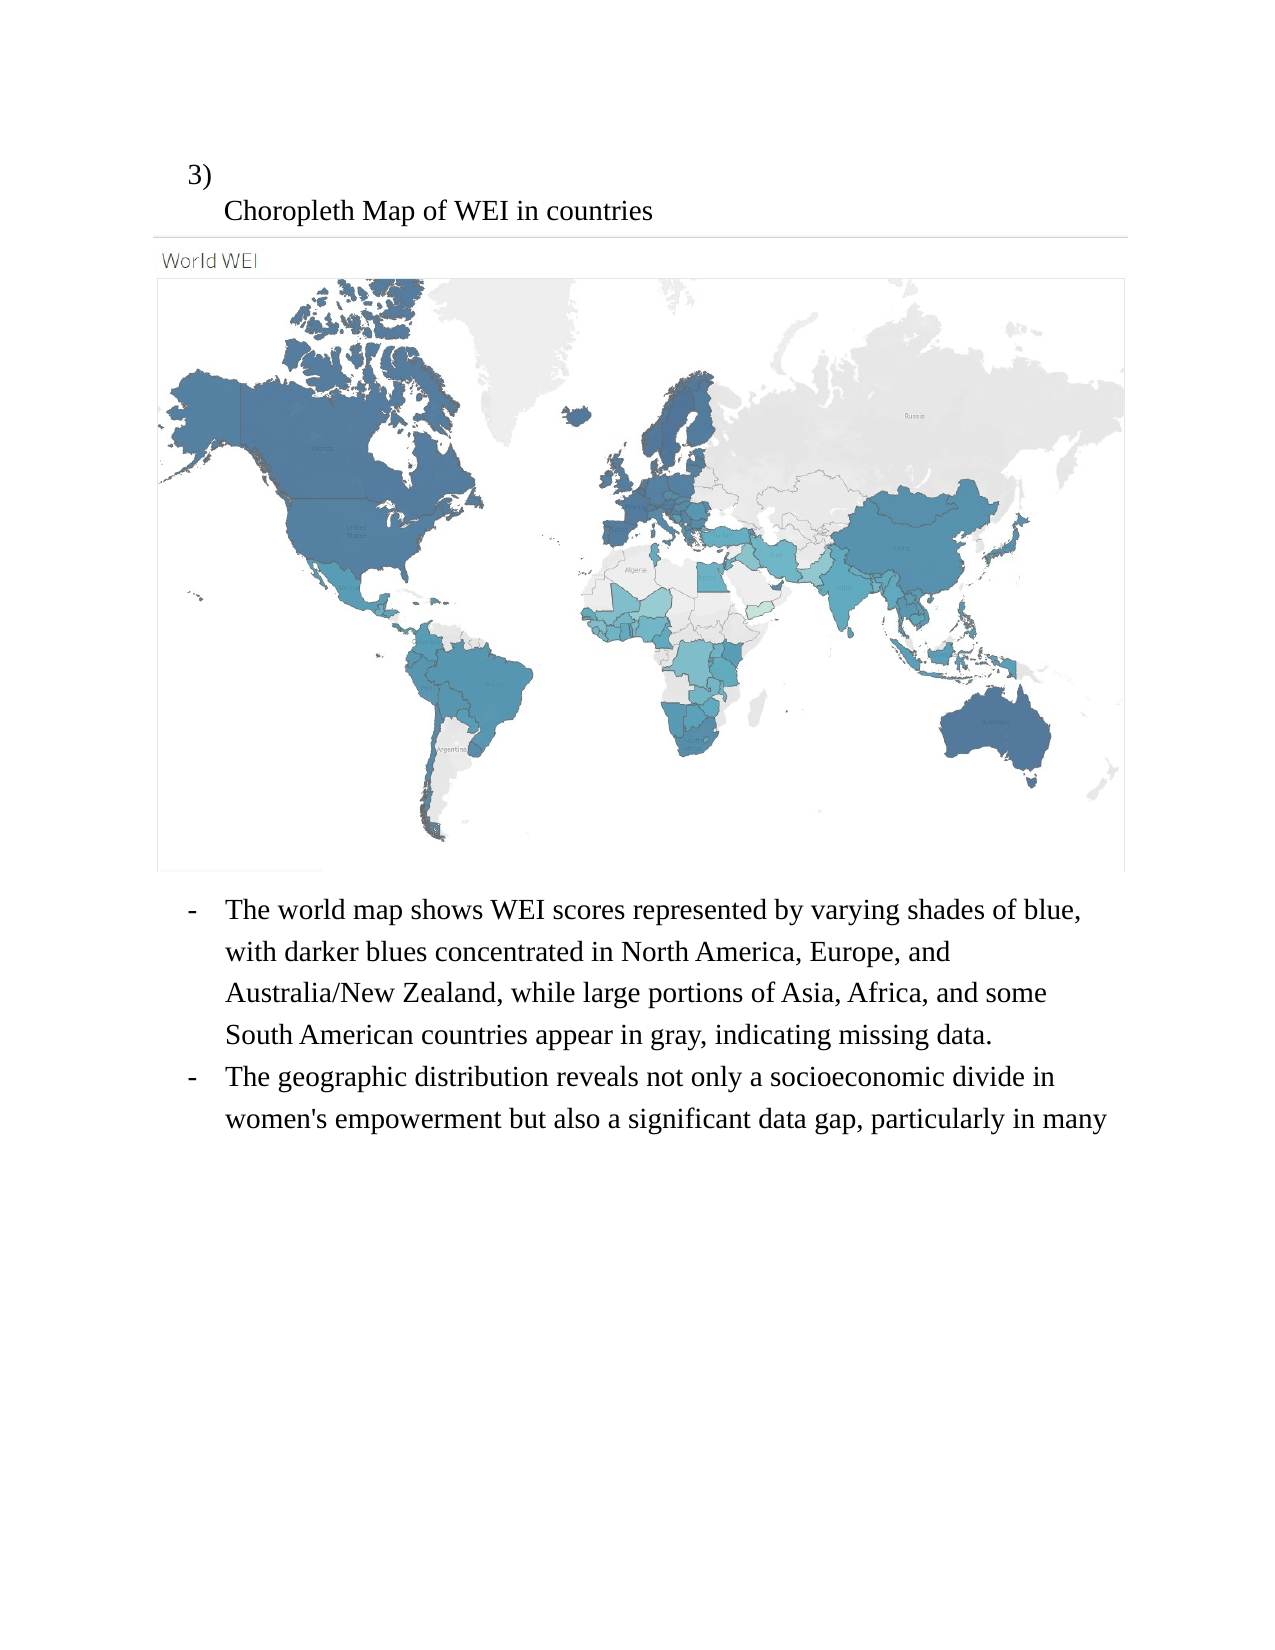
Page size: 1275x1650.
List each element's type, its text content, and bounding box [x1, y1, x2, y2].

picture [153, 235, 1129, 872]
list The world map shows WEI scores represented by varying shades of blue, with darker blues concentrated in North America, Europe, and Australia/New Zealand, while large portions of Asia, Africa, and some South American countries appear in gray, indicating missing data. [187, 892, 1114, 1051]
text Choropleth Map of WEI in countries [223, 193, 1114, 227]
list The geographic distribution reveals not only a socioeconomic divide in women's empowerment but also a significant data gap, particularly in many developing regions, suggesting a critical need for more comprehensive data collection to better understand and address global gender inequality. [187, 1059, 1114, 1134]
